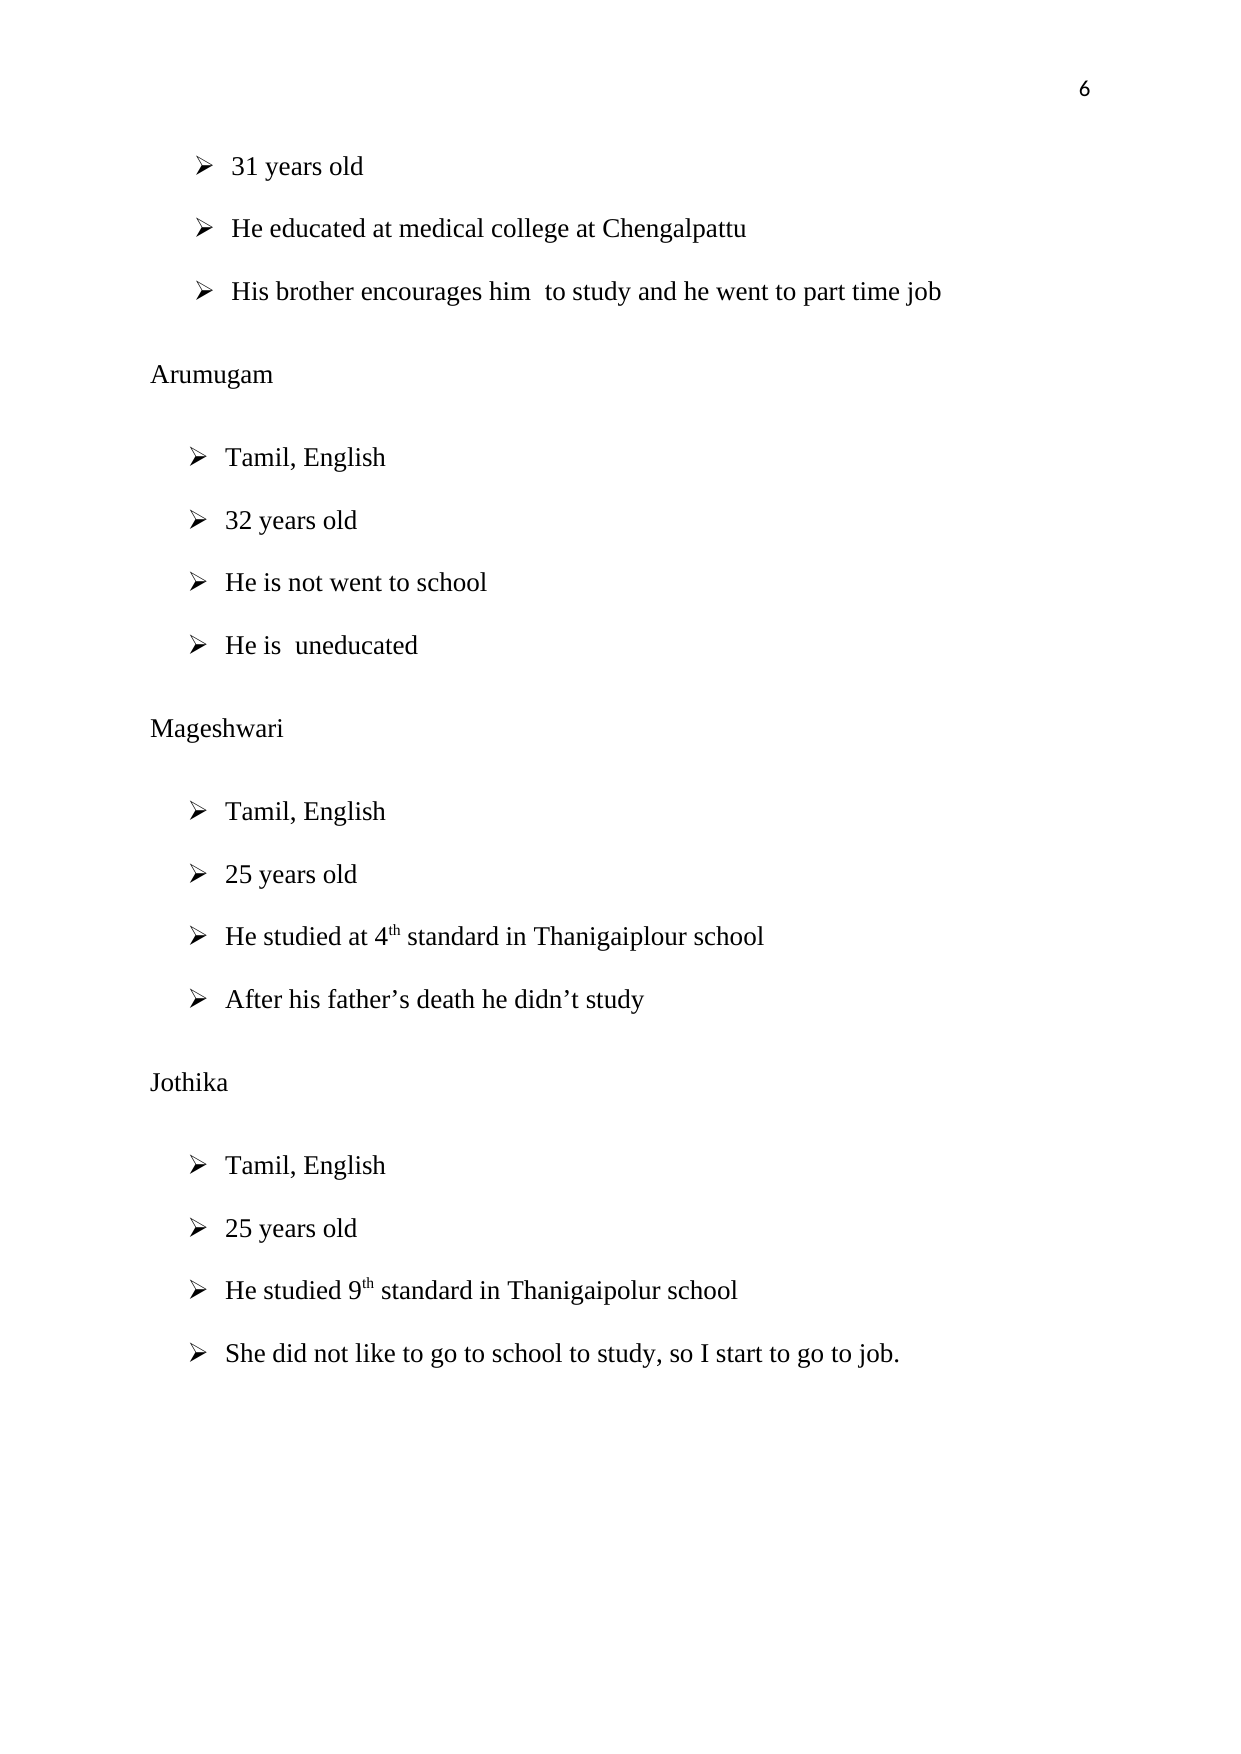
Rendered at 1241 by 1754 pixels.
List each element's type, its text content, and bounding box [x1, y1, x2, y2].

list 25 years old [187, 1212, 1090, 1243]
list He is not went to school [187, 566, 1090, 598]
text Arumugam [150, 358, 1090, 389]
list 32 years old [187, 504, 1090, 535]
list She did not like to go to school to study, so I start to go to job. [187, 1337, 1090, 1368]
list He is uneducated [187, 629, 1090, 660]
list 31 years old [194, 150, 1090, 181]
list Tamil, English [187, 1149, 1090, 1181]
list 25 years old [187, 858, 1090, 889]
list He educated at medical college at Chengalpattu [194, 212, 1090, 244]
list After his father’s death he didn’t study [187, 983, 1090, 1014]
list Tamil, English [187, 795, 1090, 827]
text Mageshwari [150, 712, 1090, 743]
list His brother encourages him to study and he went to part time job [194, 275, 1090, 306]
list He studied at 4th standard in Thanigaiplour school [187, 920, 1090, 952]
text Jothika [150, 1066, 1090, 1097]
list Tamil, English [187, 441, 1090, 473]
list He studied 9th standard in Thanigaipolur school [187, 1274, 1090, 1306]
